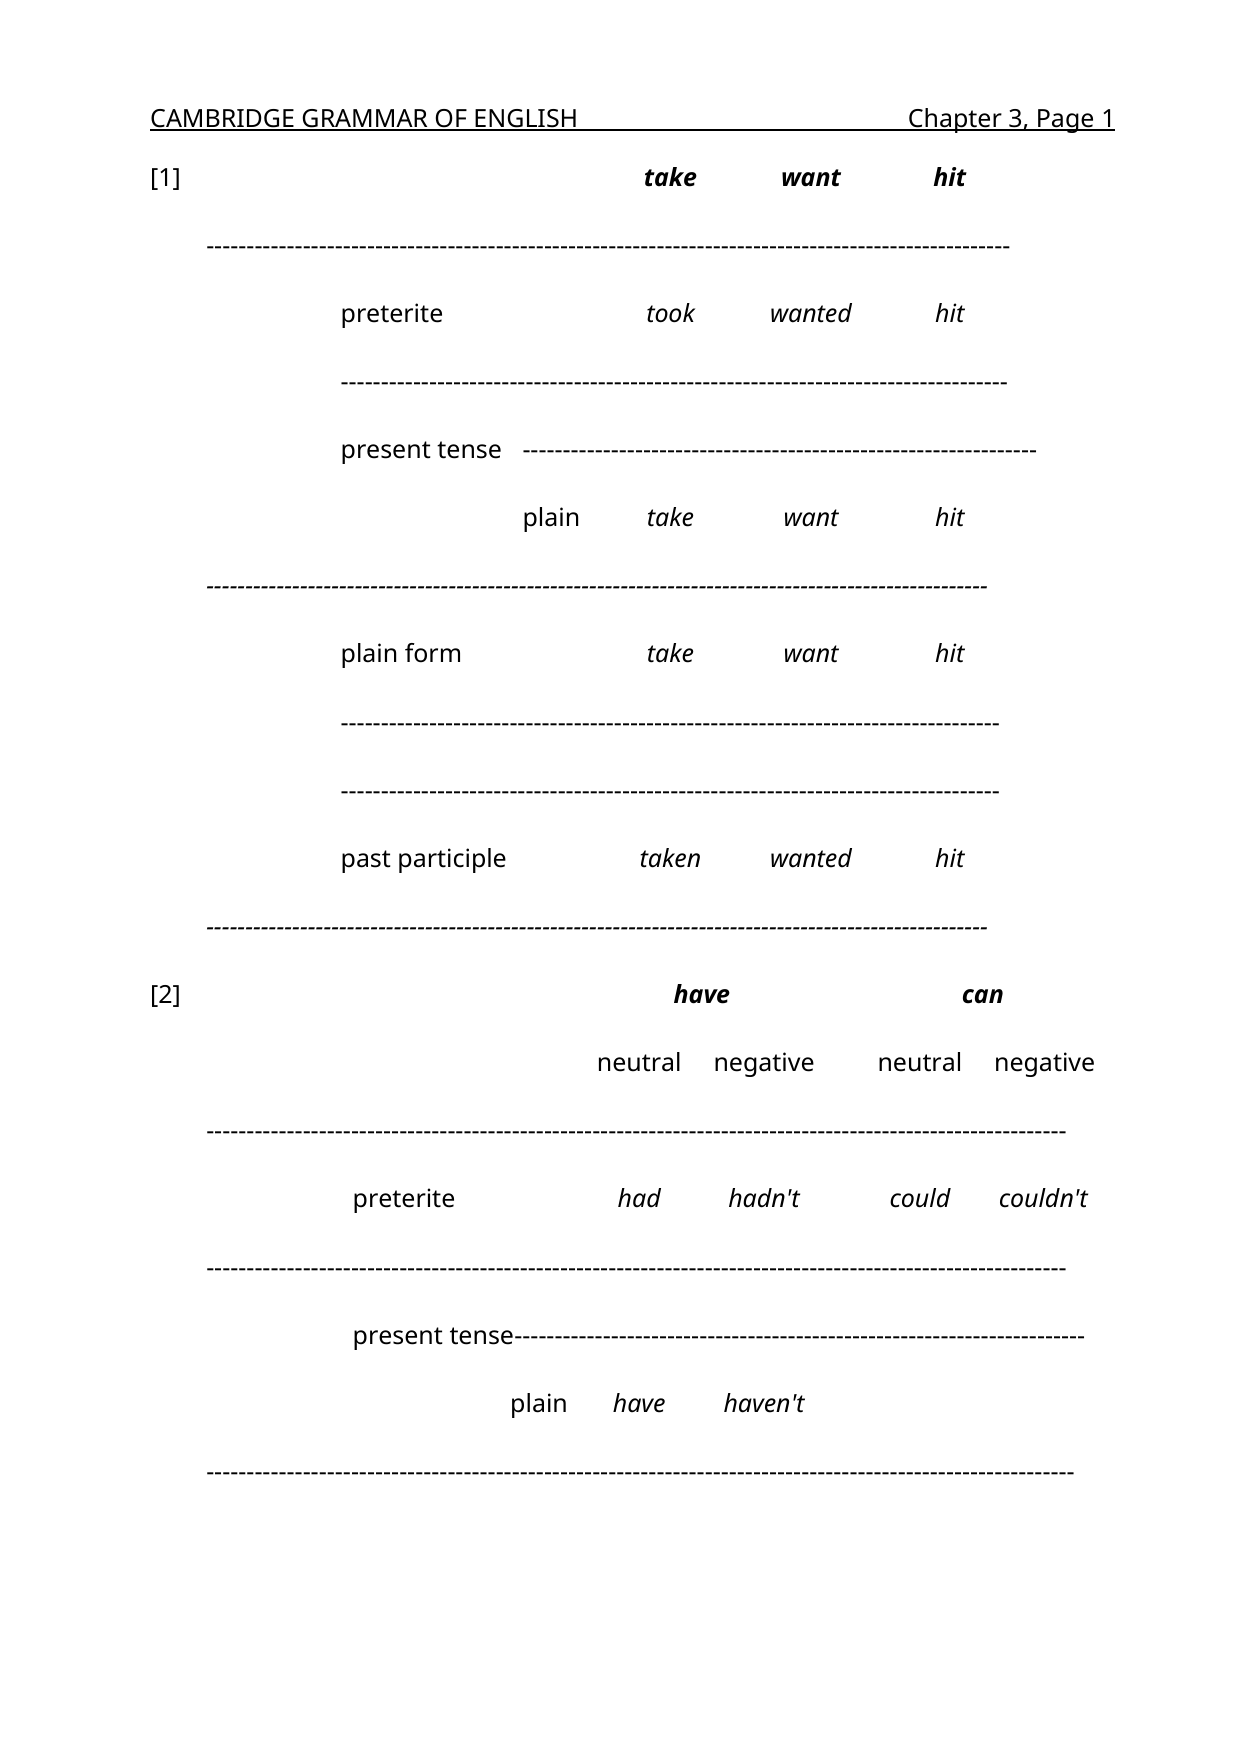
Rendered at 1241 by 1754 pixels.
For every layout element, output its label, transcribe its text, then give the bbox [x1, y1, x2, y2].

text present tense ---------------------------------------------------------------- [150, 432, 1115, 466]
text ---------------------------------------------------------------------------------------------------- [150, 568, 1115, 602]
text [1] take want hit [150, 159, 1115, 193]
text past participle taken wanted hit [150, 841, 1115, 874]
text preterite took wanted hit [150, 296, 1115, 329]
text ----------------------------------------------------------------------------------------------------------- [150, 1249, 1115, 1283]
text ---------------------------------------------------------------------------------------------------- [150, 227, 1115, 261]
text ----------------------------------------------------------------------------------- [150, 364, 1115, 398]
text [2] have can [150, 977, 1115, 1011]
text preterite had hadn't could couldn't [150, 1181, 1115, 1215]
text ---------------------------------------------------------------------------------- [150, 772, 1115, 806]
text plain take want hit [150, 500, 1115, 534]
text ----------------------------------------------------------------------------------------------------------- [150, 1113, 1115, 1147]
text ---------------------------------------------------------------------------------------------------- [150, 909, 1115, 943]
text plain have haven't [150, 1386, 1115, 1419]
text ------------------------------------------------------------------------------------------------------------ [150, 1454, 1115, 1488]
text neutral negative neutral negative [150, 1045, 1115, 1079]
text present tense ----------------------------------------------------------------------- [150, 1317, 1115, 1351]
text ---------------------------------------------------------------------------------- [150, 704, 1115, 738]
text plain form take want hit [150, 636, 1115, 670]
